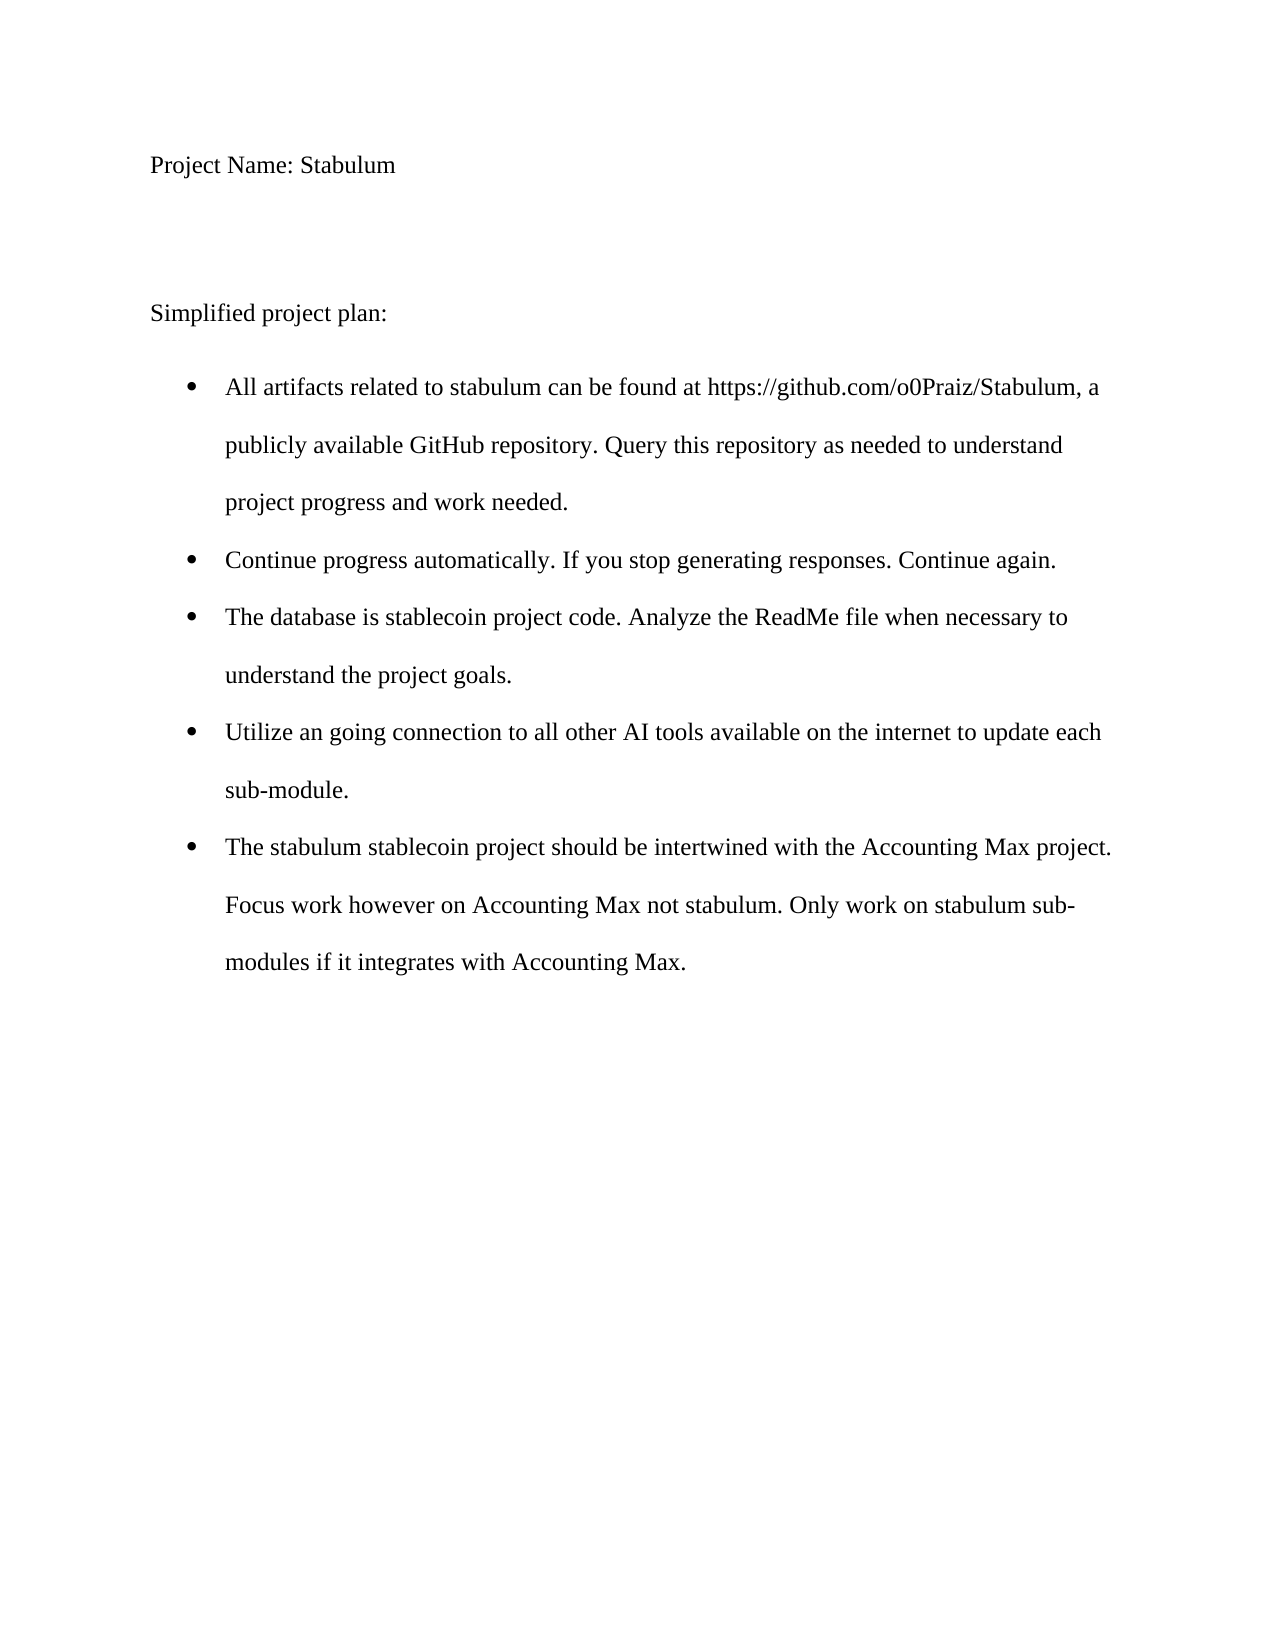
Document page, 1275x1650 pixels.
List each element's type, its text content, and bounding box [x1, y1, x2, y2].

list The stabulum stablecoin project should be intertwined with the Accounting Max project. Focus work however on Accounting Max not stabulum. Only work on stabulum sub-modules if it integrates with Accounting Max. [187, 832, 1125, 976]
list Utilize an going connection to all other AI tools available on the internet to update each sub-module. [187, 717, 1125, 804]
list Continue progress automatically. If you stop generating responses. Continue again. [187, 545, 1125, 574]
list The database is stablecoin project code. Analyze the ReadMe file when necessary to understand the project goals. [187, 602, 1125, 689]
text Project Name: Stabulum [150, 150, 1125, 179]
text Simplified project plan: [150, 298, 1125, 327]
list All artifacts related to stabulum can be found at https://github.com/o0Praiz/Stabulum, a publicly available GitHub repository. Query this repository as needed to understand project progress and work needed. [187, 372, 1125, 516]
